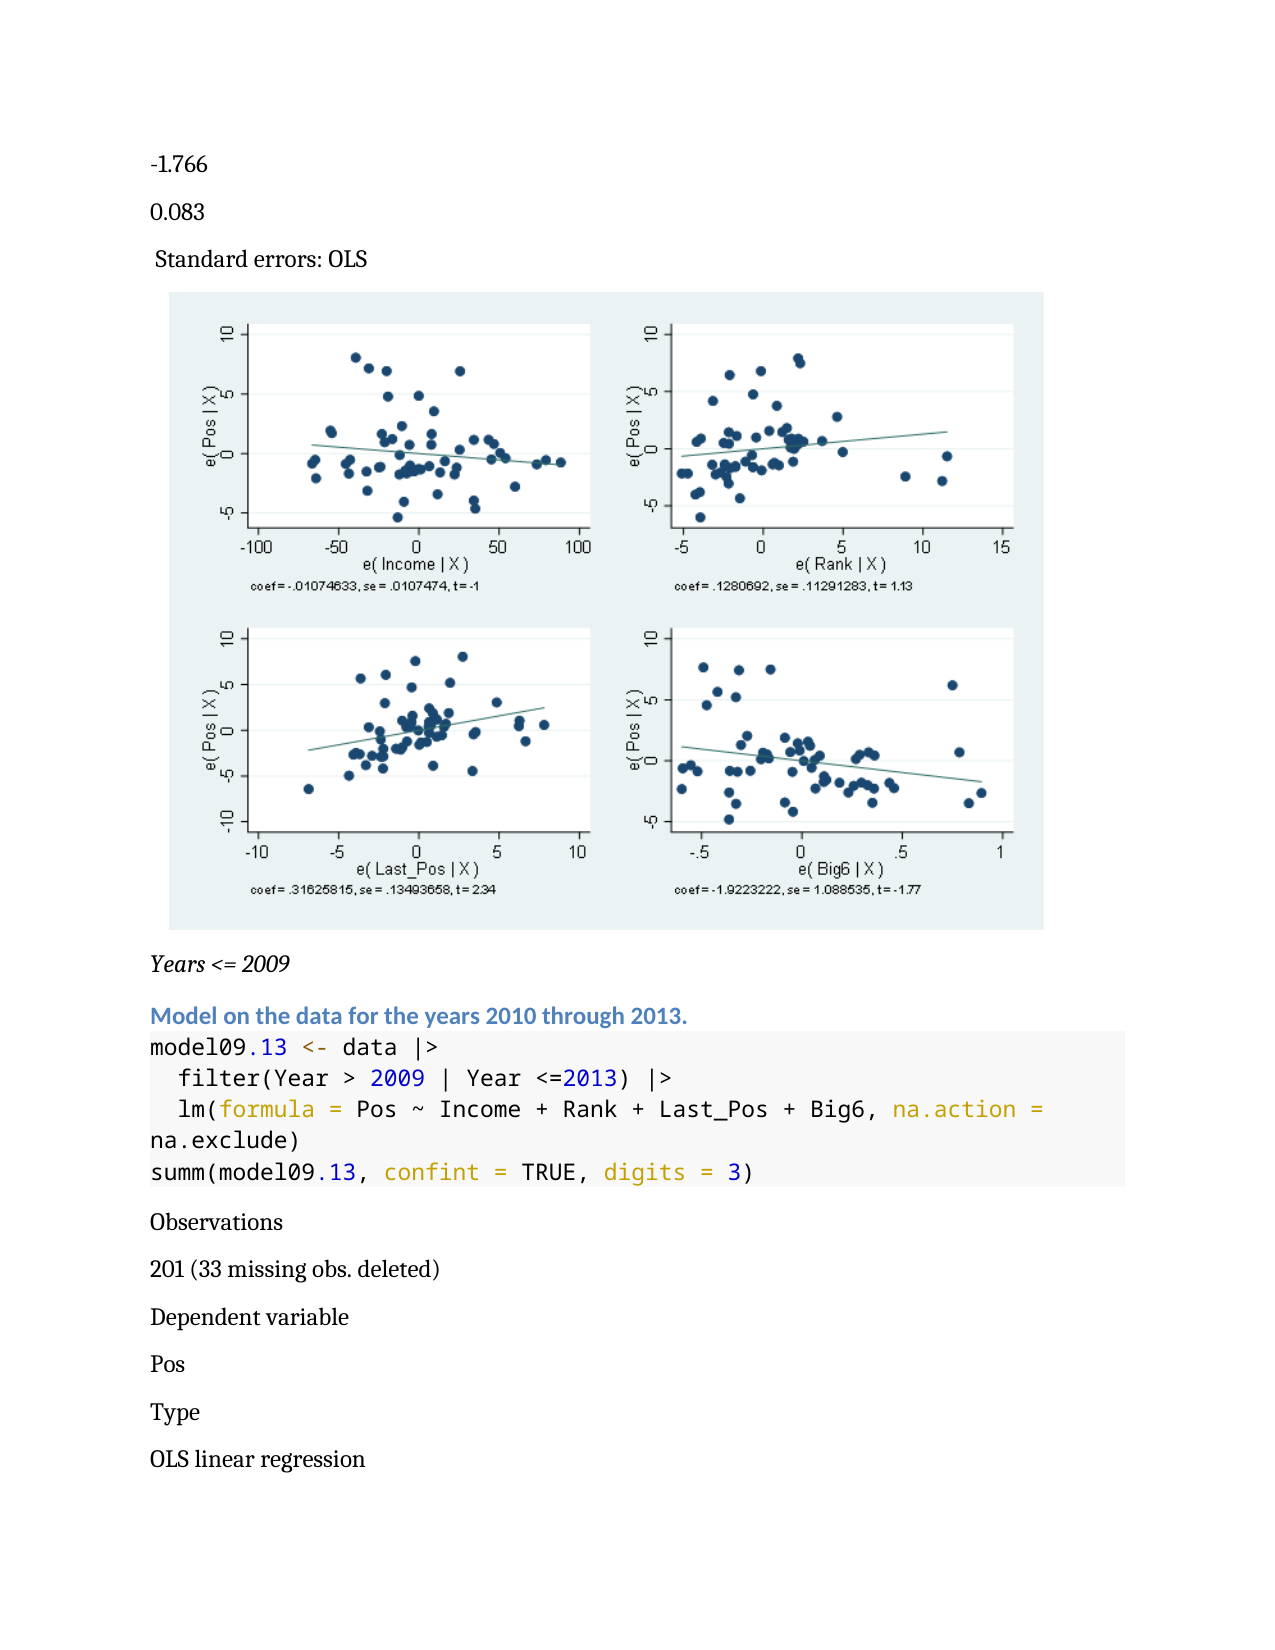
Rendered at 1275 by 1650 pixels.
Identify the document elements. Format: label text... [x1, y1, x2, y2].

text 0.083 [150, 197, 1125, 226]
picture [168, 292, 1044, 930]
text model09.13 <- data |> filter(Year > 2009 | Year <=2013) |> lm(formula = Pos ~ Income + Rank + Last_Pos + Big6, na.action = na.exclude) summ(model09.13, confint = TRUE, digits = 3) [301, 1031, 1125, 1187]
subtitle Model on the data for the years 2010 through 2013. [150, 1000, 1125, 1031]
text -1.766 [150, 150, 1125, 179]
text Dependent variable [150, 1303, 1125, 1331]
text Standard errors: OLS [150, 245, 1125, 274]
text 201 (33 missing obs. deleted) [150, 1255, 1125, 1284]
text Observations [150, 1208, 1125, 1236]
text OLS linear regression [150, 1445, 1125, 1474]
text Pos [150, 1350, 1125, 1379]
text Type [150, 1398, 1125, 1426]
text Years <= 2009 [150, 950, 1125, 979]
